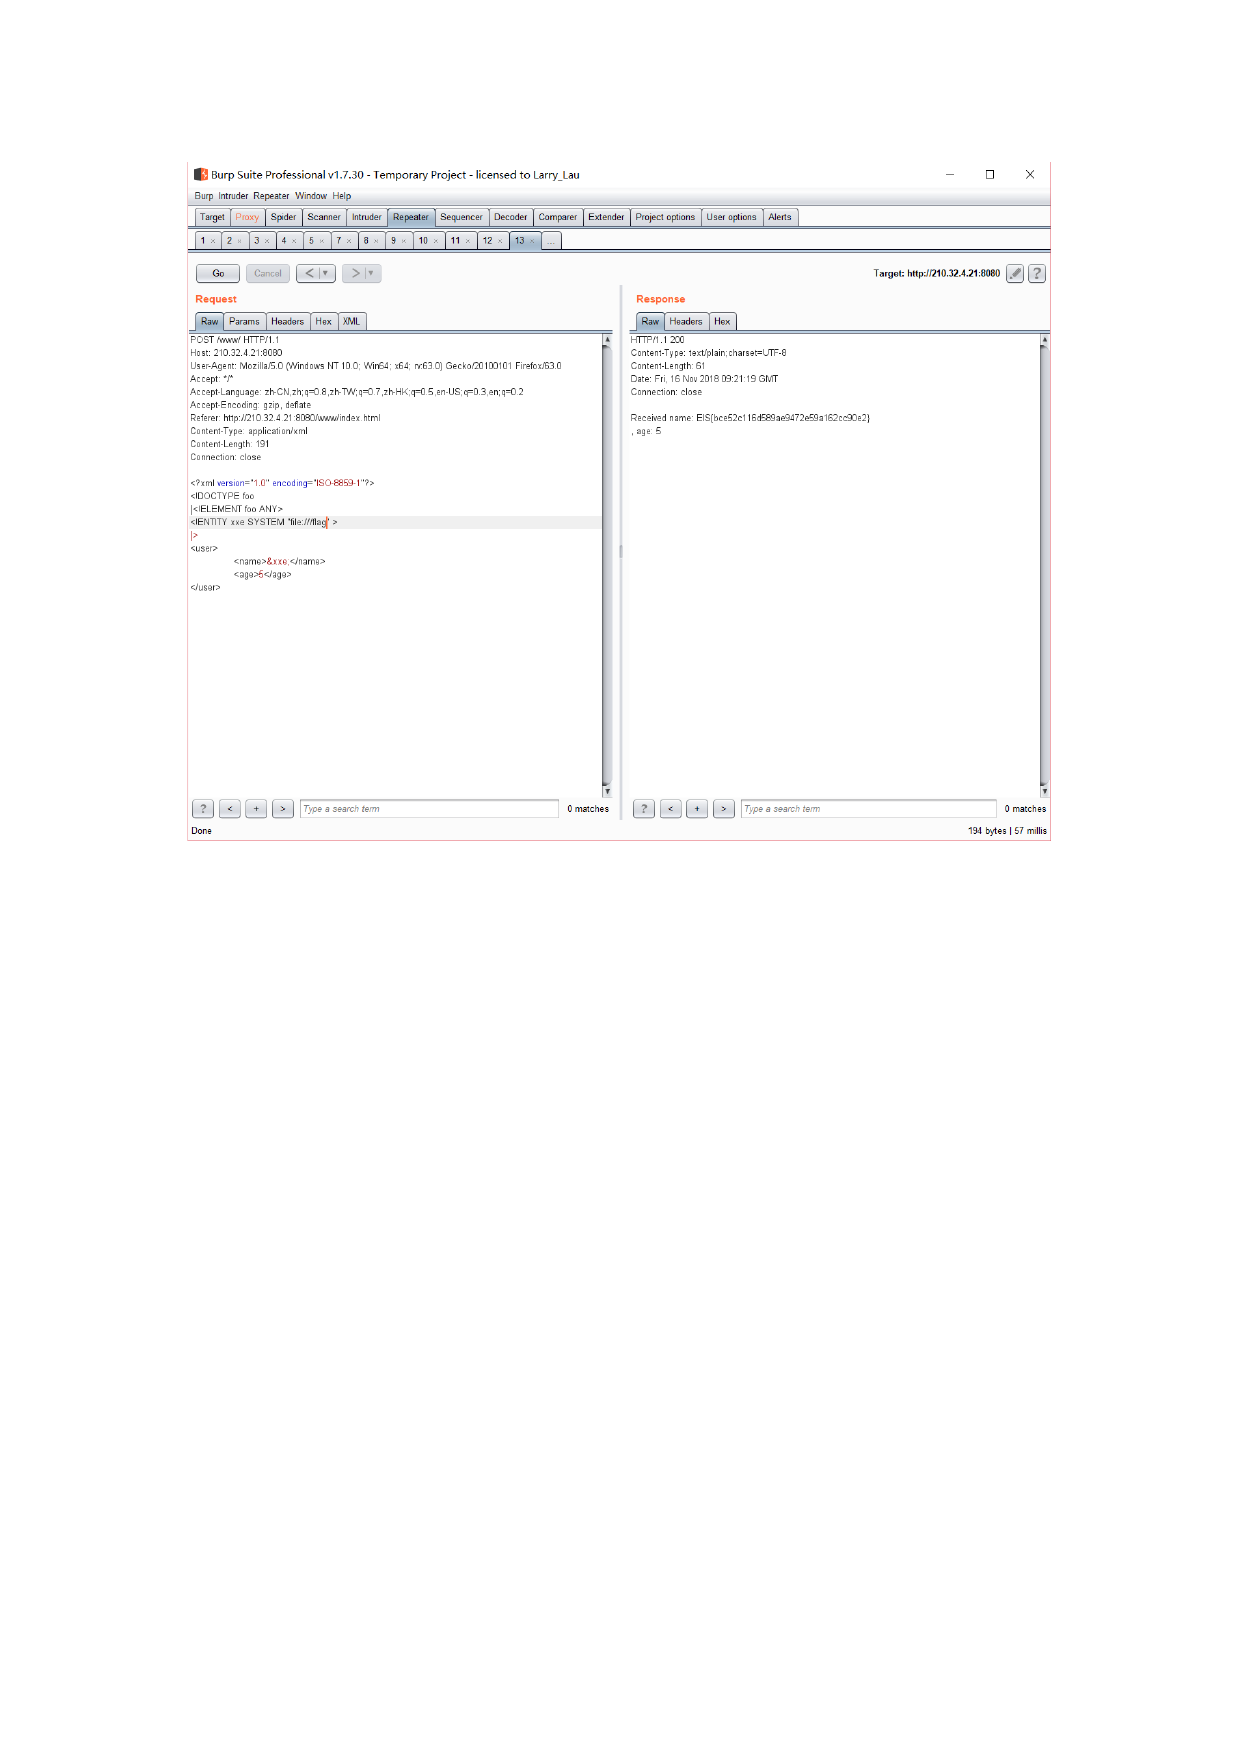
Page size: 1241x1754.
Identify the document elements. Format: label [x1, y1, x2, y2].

picture [187, 162, 1051, 841]
